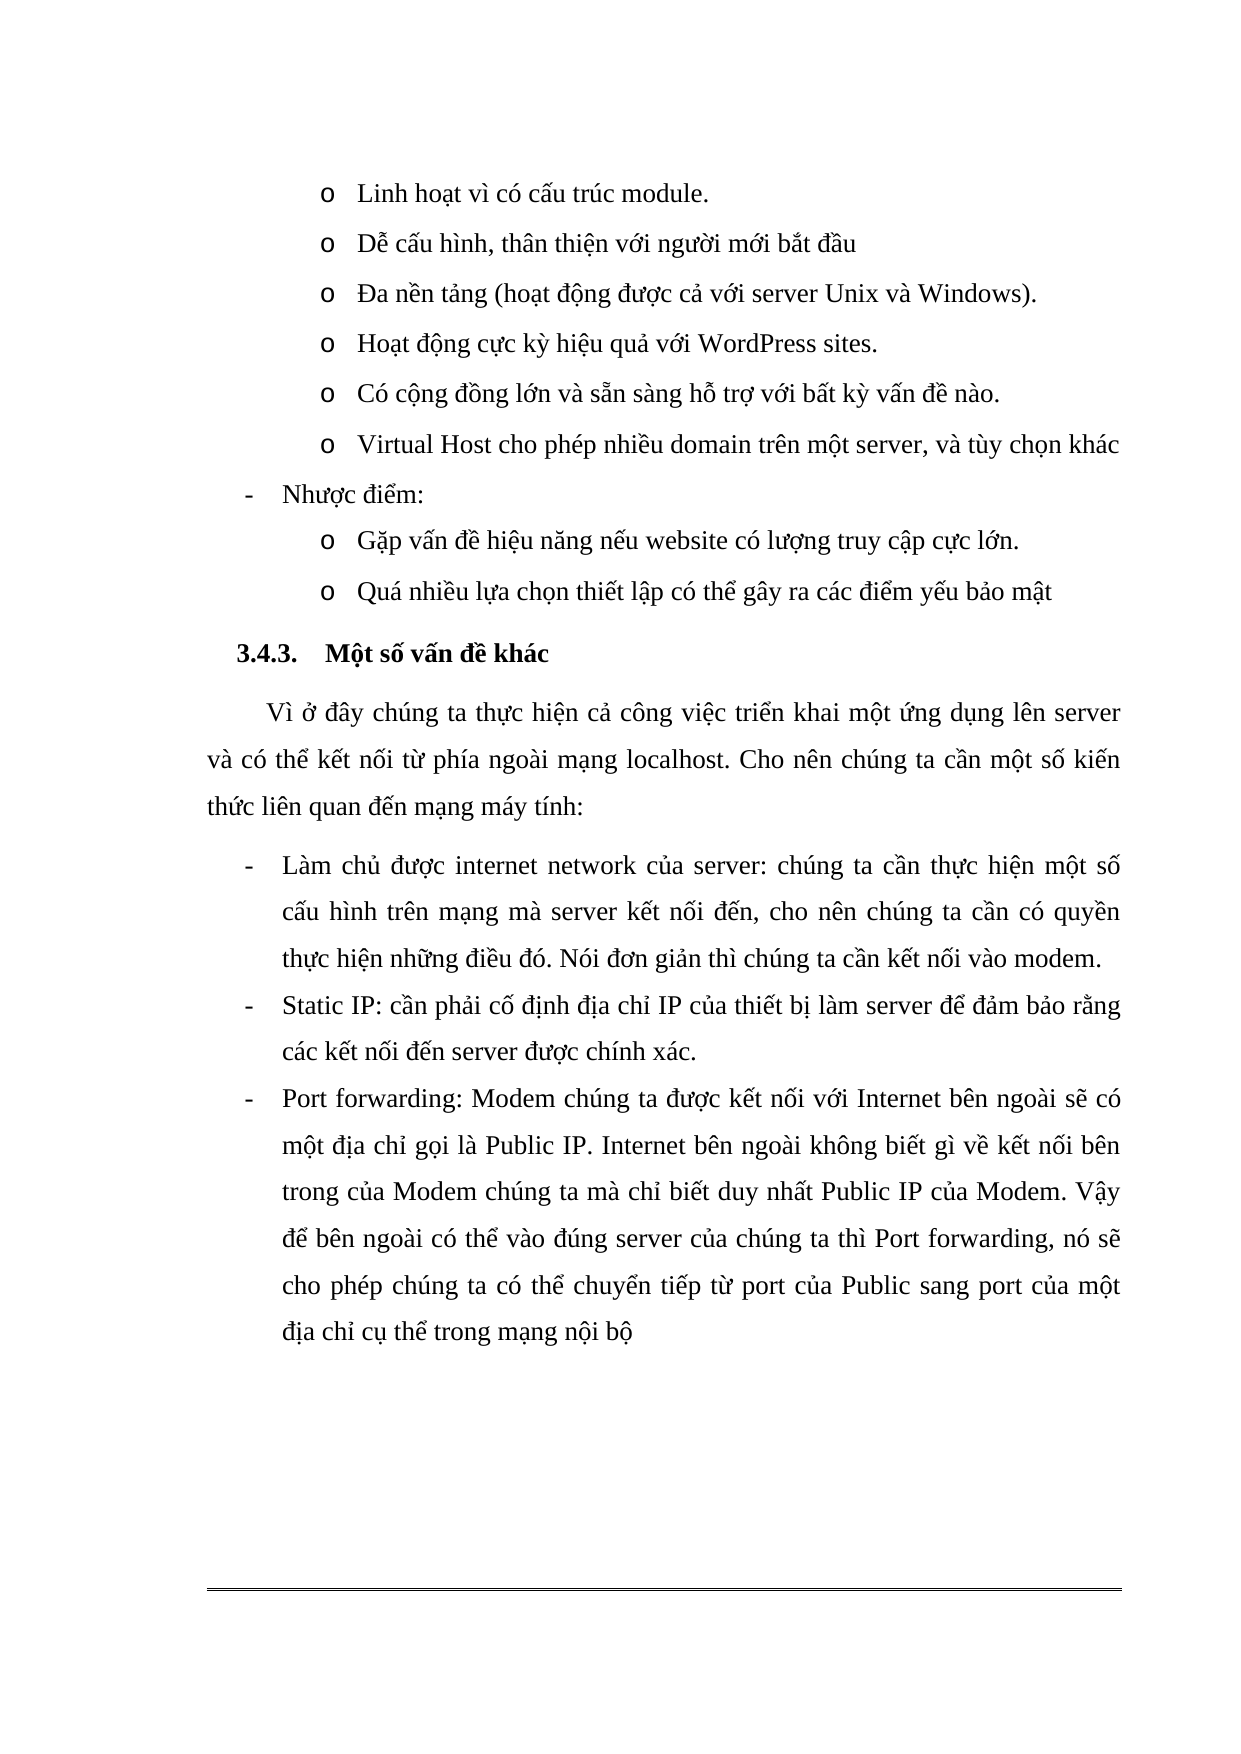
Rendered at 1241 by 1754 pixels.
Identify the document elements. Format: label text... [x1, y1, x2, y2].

list Đa nền tảng (hoạt động được cả với server Unix và Windows). [319, 277, 1122, 311]
list Quá nhiều lựa chọn thiết lập có thể gây ra các điểm yếu bảo mật [319, 574, 1122, 608]
list Virtual Host cho phép nhiều domain trên một server, và tùy chọn khác [319, 428, 1122, 461]
list Port forwarding: Modem chúng ta được kết nối với Internet bên ngoài sẽ có một địa chỉ gọi là Public IP. Internet bên ngoài không biết gì về kết nối bên trong của Modem chúng ta mà chỉ biết duy nhất Public IP của Modem. Vậy để bên ngoài có thể vào đúng server của chúng ta thì Port forwarding, nó sẽ cho phép chúng ta có thể chuyển tiếp từ port của Public sang port của một địa chỉ cụ thể trong mạng nội bộ [244, 1082, 1122, 1347]
list Nhược điểm: [244, 478, 1122, 509]
list Static IP: cần phải cố định địa chỉ IP của thiết bị làm server để đảm bảo rằng các kết nối đến server được chính xác. [244, 989, 1122, 1067]
list Làm chủ được internet network của server: chúng ta cần thực hiện một số cấu hình trên mạng mà server kết nối đến, cho nên chúng ta cần có quyền thực hiện những điều đó. Nói đơn giản thì chúng ta cần kết nối vào modem. [244, 849, 1122, 973]
text Vì ở đây chúng ta thực hiện cả công việc triển khai một ứng dụng lên server và có thể kết nối từ phía ngoài mạng localhost. Cho nên chúng ta cần một số kiến thức liên quan đến mạng máy tính: [207, 696, 1122, 821]
list Có cộng đồng lớn và sẵn sàng hỗ trợ với bất kỳ vấn đề nào. [319, 378, 1122, 411]
list Hoạt động cực kỳ hiệu quả với WordPress sites. [319, 327, 1122, 361]
list Gặp vấn đề hiệu năng nếu website có lượng truy cập cực lớn. [319, 524, 1122, 558]
list Linh hoạt vì có cấu trúc module. [319, 177, 1122, 211]
list Dễ cấu hình, thân thiện với người mới bắt đầu [319, 227, 1122, 261]
subtitle Một số vấn đề khác [236, 637, 1122, 668]
